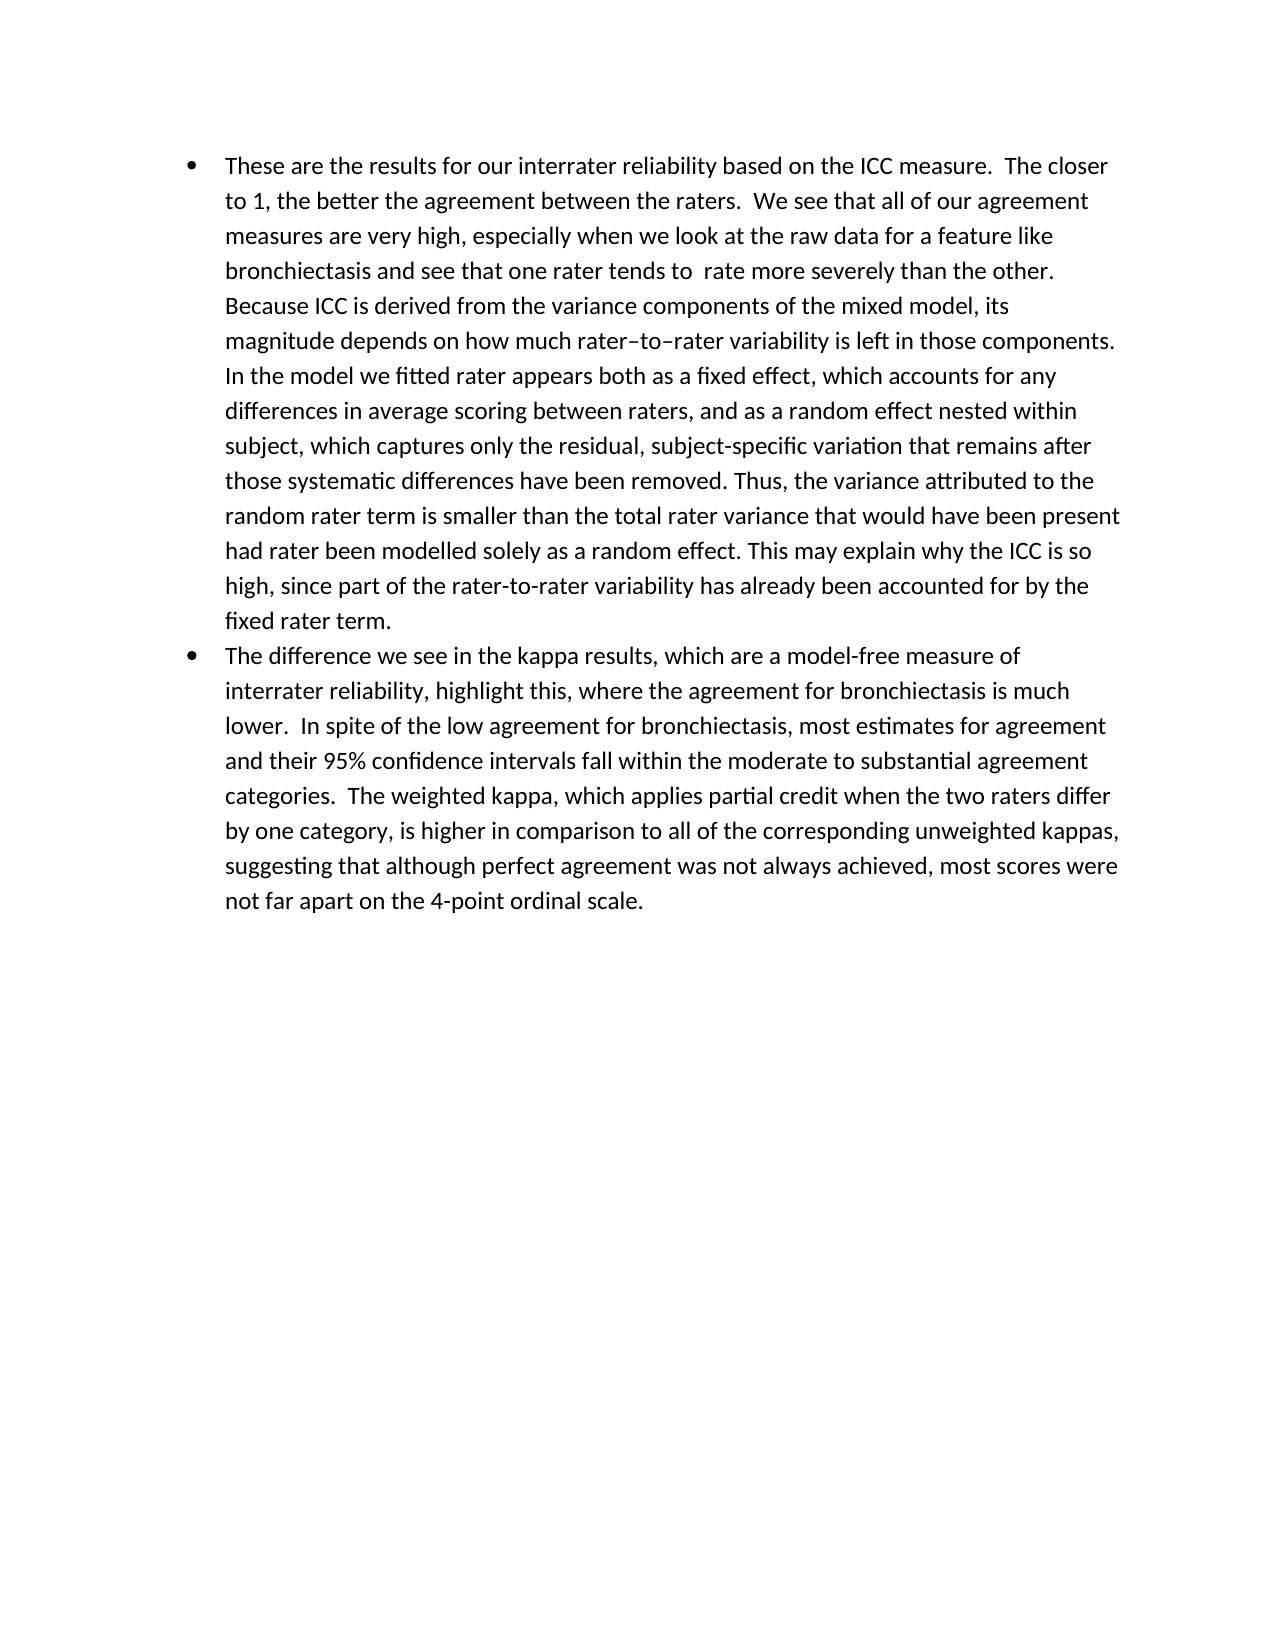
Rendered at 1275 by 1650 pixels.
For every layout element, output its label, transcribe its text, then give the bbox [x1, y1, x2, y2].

list These are the results for our interrater reliability based on the ICC measure. The closer to 1, the better the agreement between the raters. We see that all of our agreement measures are very high, especially when we look at the raw data for a feature like bronchiectasis and see that one rater tends to rate more severely than the other. Because ICC is derived from the variance components of the mixed model, its magnitude depends on how much rater–to–rater variability is left in those components. In the model we fitted rater appears both as a fixed effect, which accounts for any differences in average scoring between raters, and as a random effect nested within subject, which captures only the residual, subject-specific variation that remains after those systematic differences have been removed. Thus, the variance attributed to the random rater term is smaller than the total rater variance that would have been present had rater been modelled solely as a random effect. This may explain why the ICC is so high, since part of the rater-to-rater variability has already been accounted for by the fixed rater term. [187, 150, 1125, 636]
list The difference we see in the kappa results, which are a model-free measure of interrater reliability, highlight this, where the agreement for bronchiectasis is much lower. In spite of the low agreement for bronchiectasis, most estimates for agreement and their 95% confidence intervals fall within the moderate to substantial agreement categories. The weighted kappa, which applies partial credit when the two raters differ by one category, is higher in comparison to all of the corresponding unweighted kappas, suggesting that although perfect agreement was not always achieved, most scores were not far apart on the 4-point ordinal scale. [187, 640, 1125, 916]
